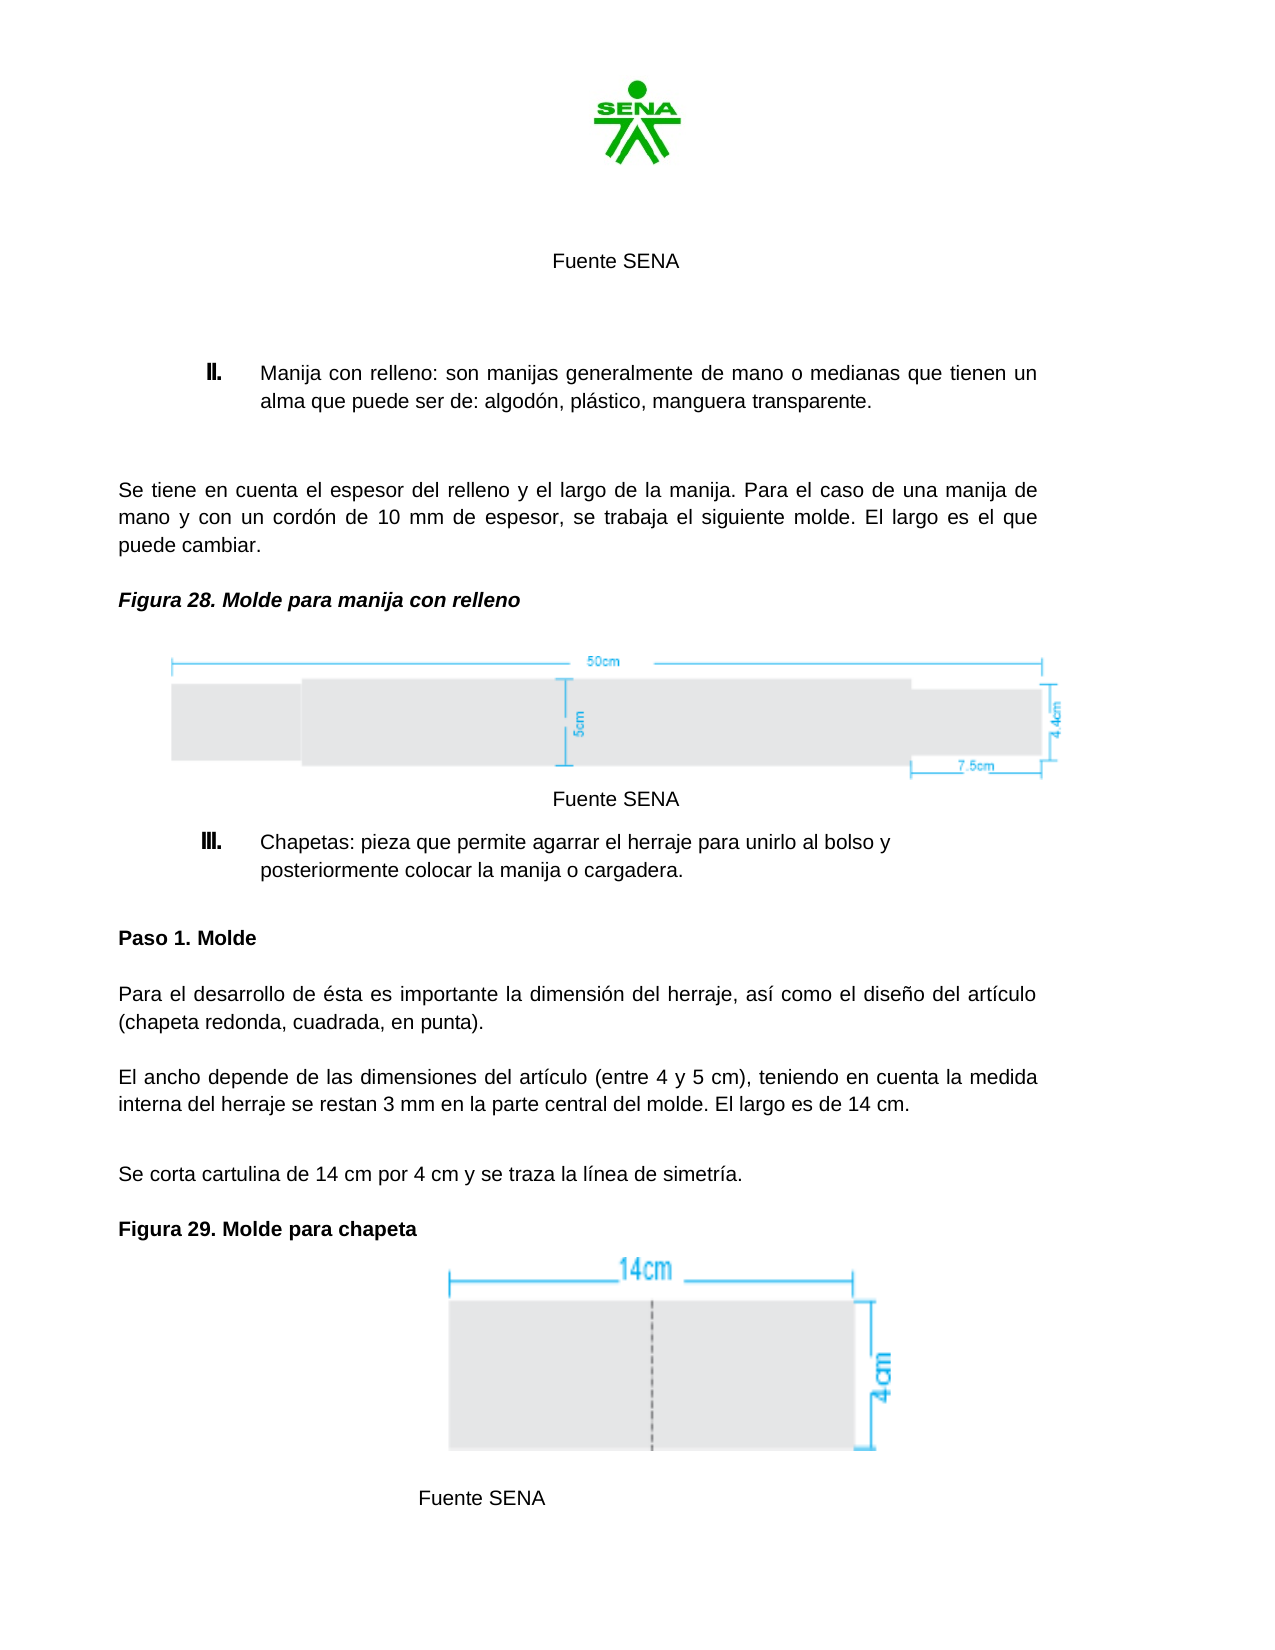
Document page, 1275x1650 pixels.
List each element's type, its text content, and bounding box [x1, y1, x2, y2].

list Chapetas: pieza que permite agarrar el herraje para unirlo al bolso y posteriormente colocar la manija o cargadera. [223, 826, 1032, 882]
text El ancho depende de las dimensiones del artículo (entre 4 y 5 cm), teniendo en cuenta la medida interna del herraje se restan 3 mm en la parte central del molde. El largo es de 14 cm. [118, 1064, 1039, 1116]
picture [447, 1257, 891, 1451]
picture [588, 75, 687, 172]
text Figura 29. Molde para chapeta [118, 1216, 1037, 1240]
text Paso 1. Molde [118, 926, 1157, 950]
list Manija con relleno: son manijas generalmente de mano o medianas que tienen un alma que puede ser de: algodón, plástico, manguera transparente. [223, 356, 1038, 413]
text Figura 28. Molde para manija con relleno [118, 588, 1039, 612]
text Para el desarrollo de ésta es importante la dimensión del herraje, así como el diseño del artículo (chapeta redonda, cuadrada, en punta). [118, 982, 1038, 1033]
text Fuente SENA [198, 249, 1033, 273]
text Se corta cartulina de 14 cm por 4 cm y se traza la línea de simetría. [118, 1161, 1037, 1185]
text Fuente SENA [343, 1486, 1157, 1509]
text Se tiene en cuenta el espesor del relleno y el largo de la manija. Para el caso de una manija de mano y con un cordón de 10 mm de espesor, se trabaja el siguiente molde. El largo es el que puede cambiar. [118, 478, 1039, 557]
picture [171, 656, 1062, 780]
